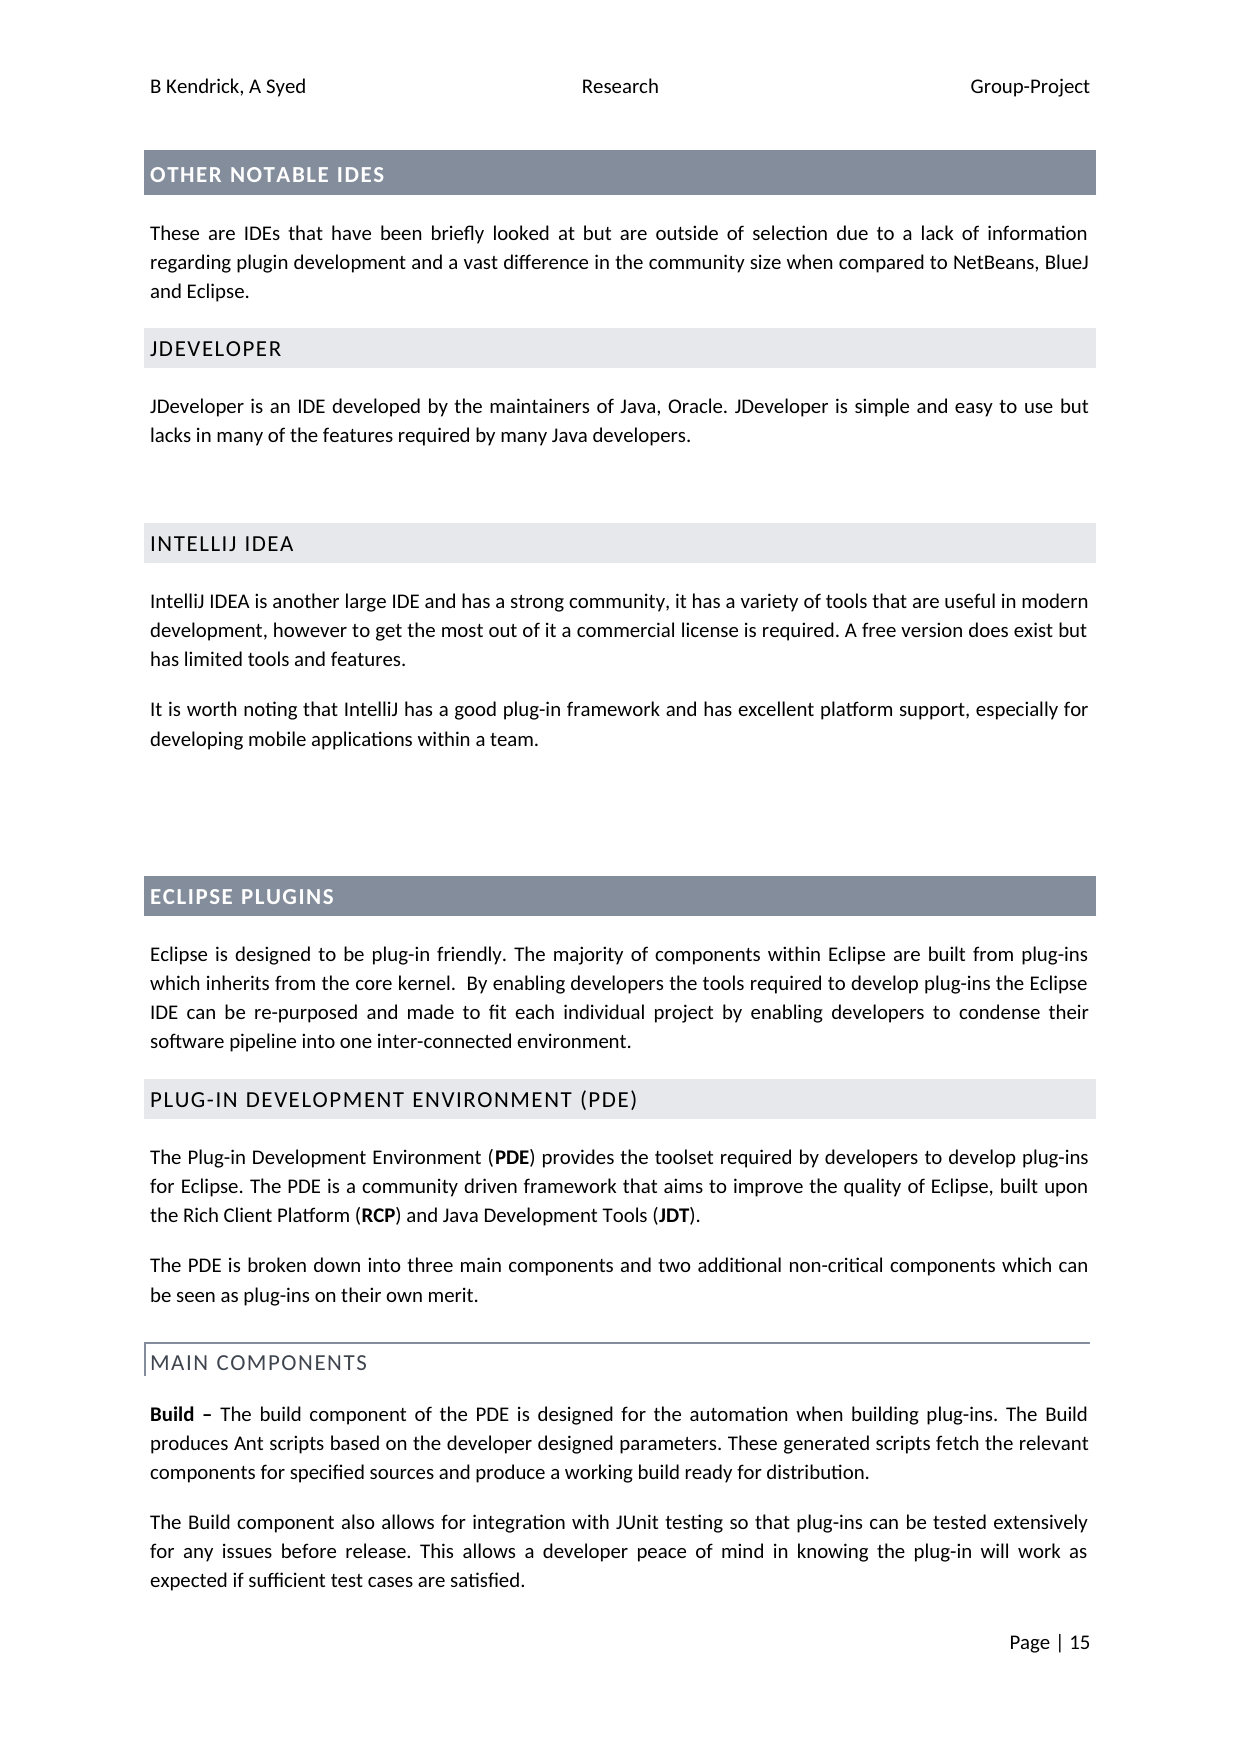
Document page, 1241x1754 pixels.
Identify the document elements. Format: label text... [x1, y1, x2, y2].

text The PDE is broken down into three main components and two additional non-critical components which can be seen as plug-ins on their own merit. [150, 1253, 1090, 1307]
subtitle Eclipse Plugins [150, 882, 1090, 910]
subtitle Plug-in Development Environment (PDE) [150, 1085, 1090, 1113]
text These are IDEs that have been briefly looked at but are outside of selection due to a lack of information regarding plugin development and a vast difference in the community size when compared to NetBeans, BlueJ and Eclipse. [150, 220, 1090, 303]
text JDeveloper is an IDE developed by the maintainers of Java, Oracle. JDeveloper is simple and easy to use but lacks in many of the features required by many Java developers. [150, 393, 1090, 448]
text Build – The build component of the PDE is designed for the automation when building plug-ins. The Build produces Ant scripts based on the developer designed parameters. These generated scripts fetch the relevant components for specified sources and produce a working build ready for distribution. [150, 1401, 1090, 1485]
text It is worth noting that IntelliJ has a good plug-in framework and has excellent platform support, especially for developing mobile applications within a team. [150, 697, 1090, 751]
subtitle Other Notable IDEs [150, 156, 1090, 188]
subtitle IntelliJ IDEA [150, 529, 1090, 557]
subtitle JDeveloper [150, 334, 1090, 362]
text The Plug-in Development Environment (PDE) provides the toolset required by developers to develop plug-ins for Eclipse. The PDE is a community driven framework that aims to improve the quality of Eclipse, built upon the Rich Client Platform (RCP) and Java Development Tools (JDT). [150, 1144, 1090, 1228]
text Eclipse is designed to be plug-in friendly. The majority of components within Eclipse are built from plug-ins which inherits from the core kernel. By enabling developers the tools required to develop plug-ins the Eclipse IDE can be re-purposed and made to fit each individual project by enabling developers to condense their software pipeline into one inter-connected environment. [150, 941, 1090, 1054]
text IntelliJ IDEA is another large IDE and has a strong community, it has a variety of tools that are useful in modern development, however to get the most out of it a commercial license is required. A free version does exist but has limited tools and features. [150, 588, 1090, 672]
text The Build component also allows for integration with JUnit testing so that plug-ins can be tested extensively for any issues before release. This allows a developer peace of mind in knowing the plug-in will work as expected if sufficient test cases are satisfied. [150, 1509, 1090, 1593]
subtitle Main Components [146, 1344, 1090, 1376]
